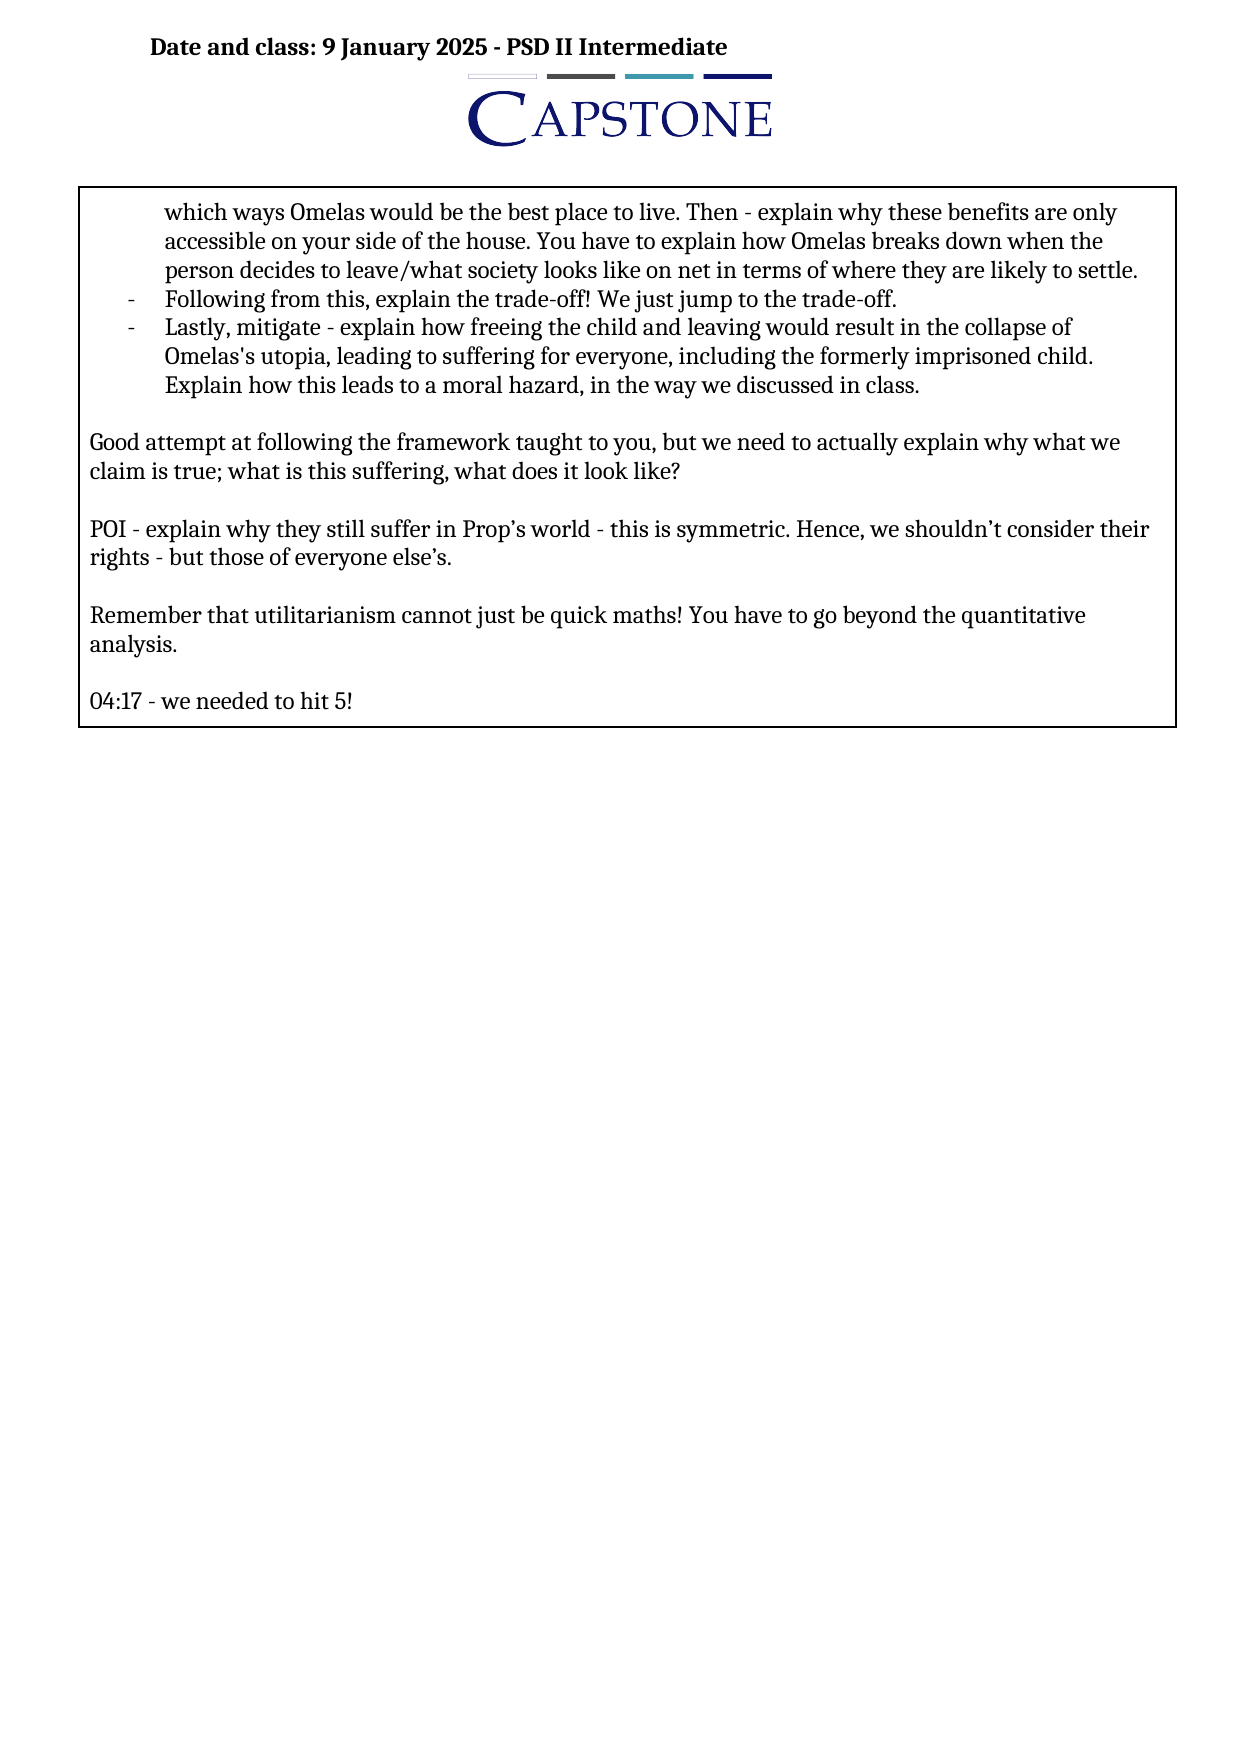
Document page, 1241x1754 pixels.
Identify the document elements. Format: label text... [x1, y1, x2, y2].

picture [460, 66, 781, 153]
